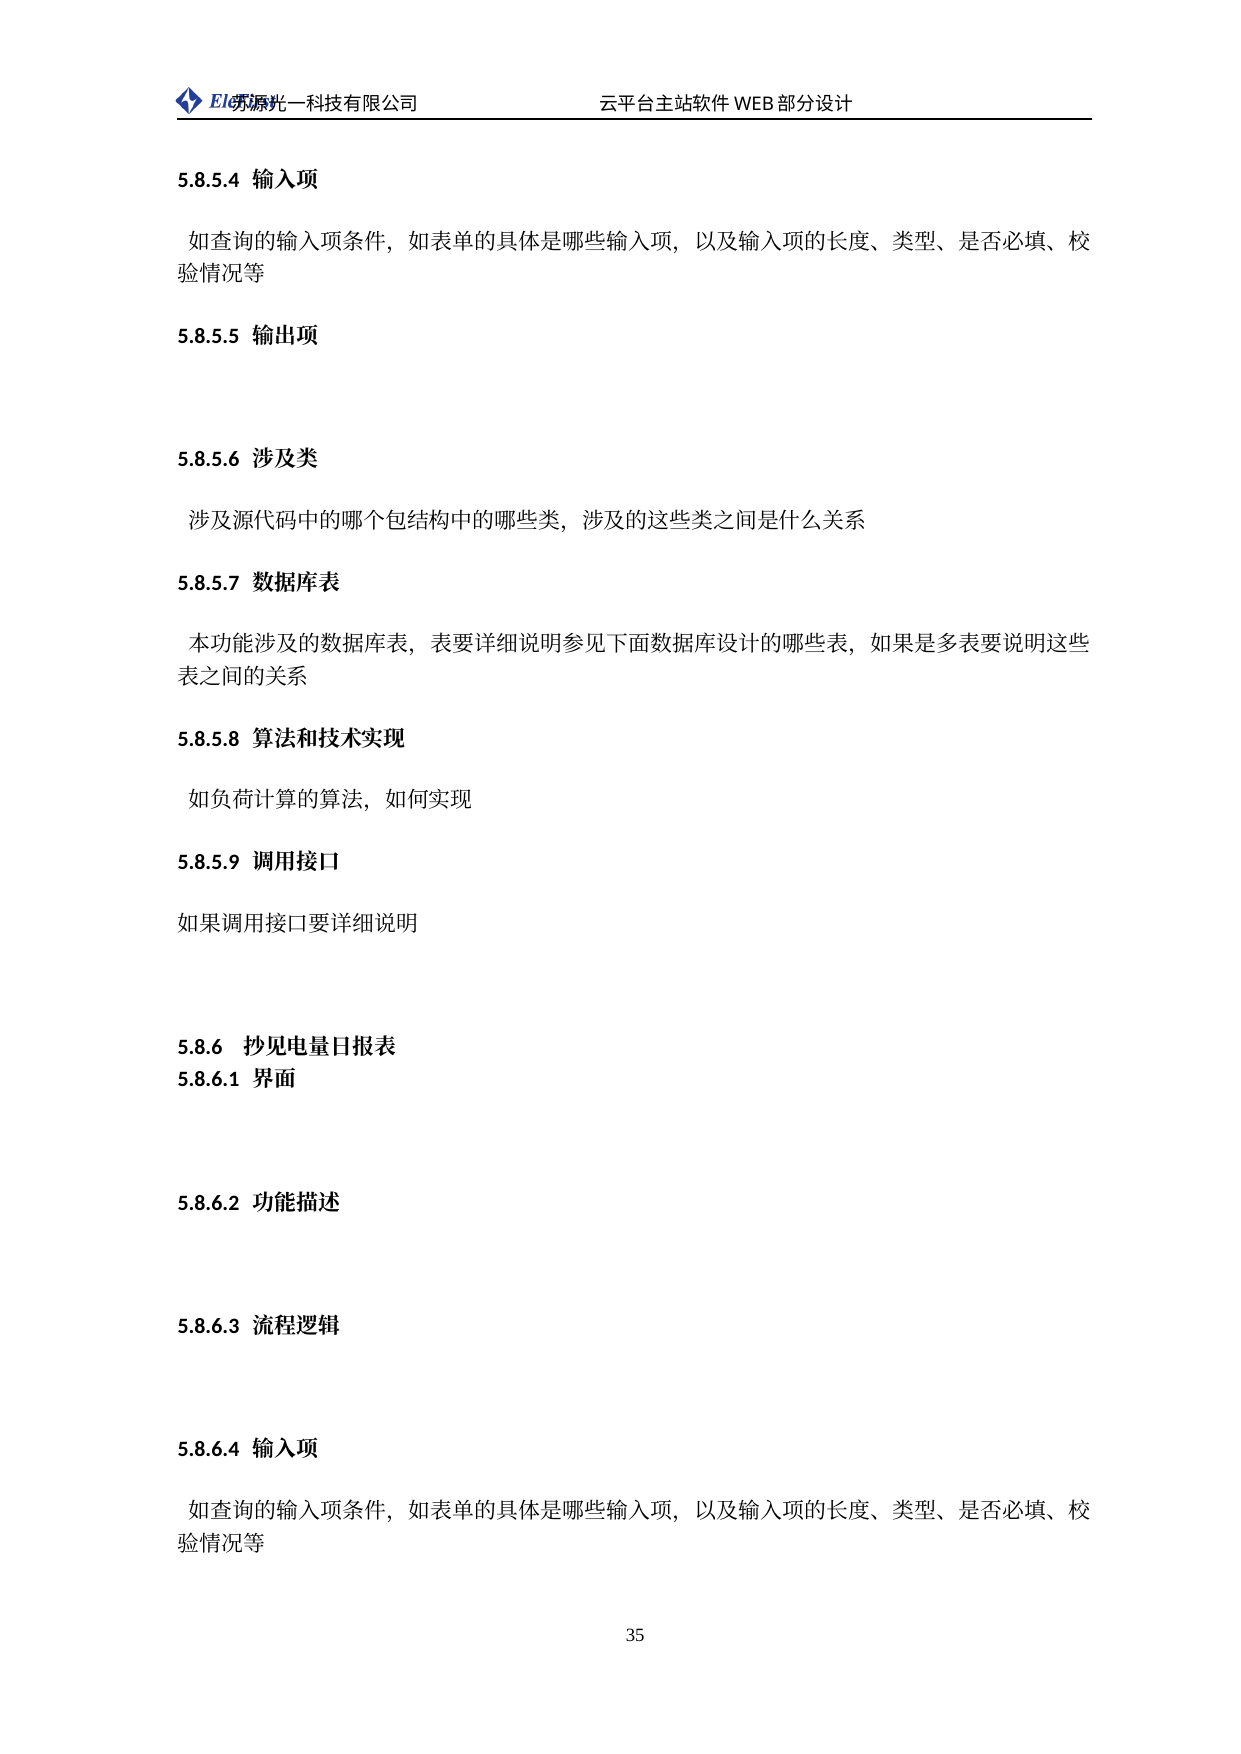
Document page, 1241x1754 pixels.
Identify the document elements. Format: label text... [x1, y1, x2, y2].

subtitle 功能描述 [177, 1184, 1092, 1217]
subtitle 数据库表 [177, 564, 1092, 597]
text 如负荷计算的算法，如何实现 [177, 782, 1092, 814]
subtitle 输入项 [177, 162, 1092, 194]
subtitle 输入项 [177, 1431, 1092, 1464]
text 本功能涉及的数据库表，表要详细说明参见下面数据库设计的哪些表，如果是多表要说明这些表之间的关系 [177, 626, 1092, 691]
subtitle 界面 [177, 1061, 1092, 1094]
text 如果调用接口要详细说明 [177, 905, 1092, 938]
subtitle 调用接口 [177, 844, 1092, 876]
text 如查询的输入项条件，如表单的具体是哪些输入项，以及输入项的长度、类型、是否必填、校验情况等 [177, 1493, 1092, 1558]
text 涉及源代码中的哪个包结构中的哪些类，涉及的这些类之间是什么关系 [177, 503, 1092, 535]
picture [175, 87, 276, 114]
text 如查询的输入项条件，如表单的具体是哪些输入项，以及输入项的长度、类型、是否必填、校验情况等 [177, 224, 1092, 289]
subtitle 流程逻辑 [177, 1308, 1092, 1340]
subtitle 抄见电量日报表 [177, 1029, 1092, 1061]
subtitle 涉及类 [177, 441, 1092, 474]
subtitle 输出项 [177, 318, 1092, 350]
subtitle 算法和技术实现 [177, 720, 1092, 753]
